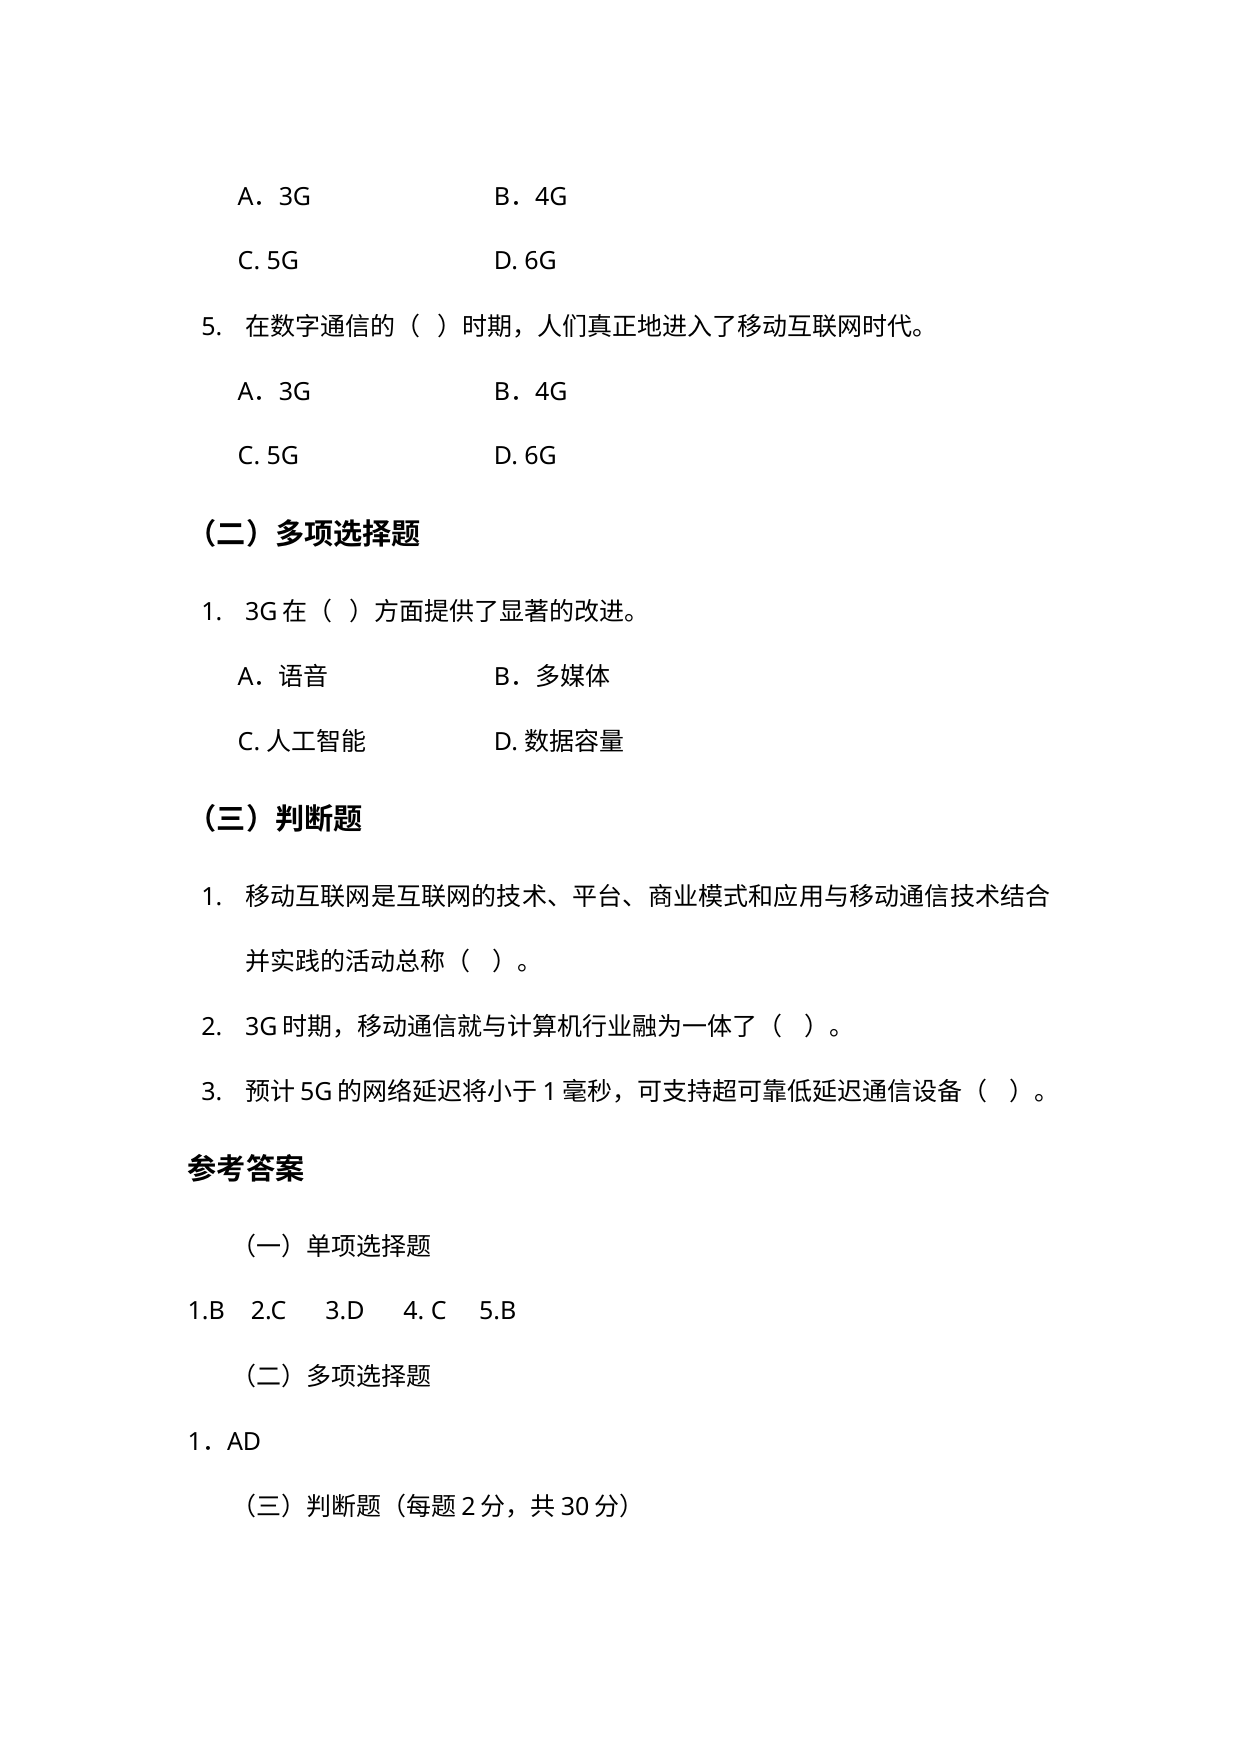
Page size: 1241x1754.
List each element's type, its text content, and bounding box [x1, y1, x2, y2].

list 移动互联网是互联网的技术、平台、商业模式和应用与移动通信技术结合并实践的活动总称（ ）。 [201, 862, 1053, 992]
text C. 人工智能 D. 数据容量 [201, 707, 1053, 772]
text （一）单项选择题 [231, 1212, 1053, 1277]
list 3G在（ ）方面提供了显著的改进。 [201, 577, 1053, 642]
subtitle （三）判断题 [187, 784, 1053, 849]
text C. 5G D. 6G [187, 227, 1053, 292]
list 预计5G的网络延迟将小于1毫秒，可支持超可靠低延迟通信设备（ ）。 [201, 1057, 1053, 1122]
text A．语音 B．多媒体 [201, 642, 1053, 707]
text 1.B 2.C 3.D 4. C 5.B [187, 1277, 1053, 1342]
subtitle （二）多项选择题 [187, 499, 1053, 564]
list 在数字通信的（ ）时期，人们真正地进入了移动互联网时代。 [201, 292, 1053, 357]
text A．3G B．4G [201, 162, 1053, 227]
list 3G时期，移动通信就与计算机行业融为一体了（ ）。 [201, 992, 1053, 1057]
text （三）判断题（每题2分，共30分） [187, 1472, 1053, 1537]
subtitle 参考答案 [187, 1134, 1053, 1199]
text （二）多项选择题 [187, 1342, 1053, 1407]
text A．3G B．4G [201, 357, 1053, 422]
text C. 5G D. 6G [201, 422, 1053, 487]
text 1．AD [187, 1407, 1053, 1472]
